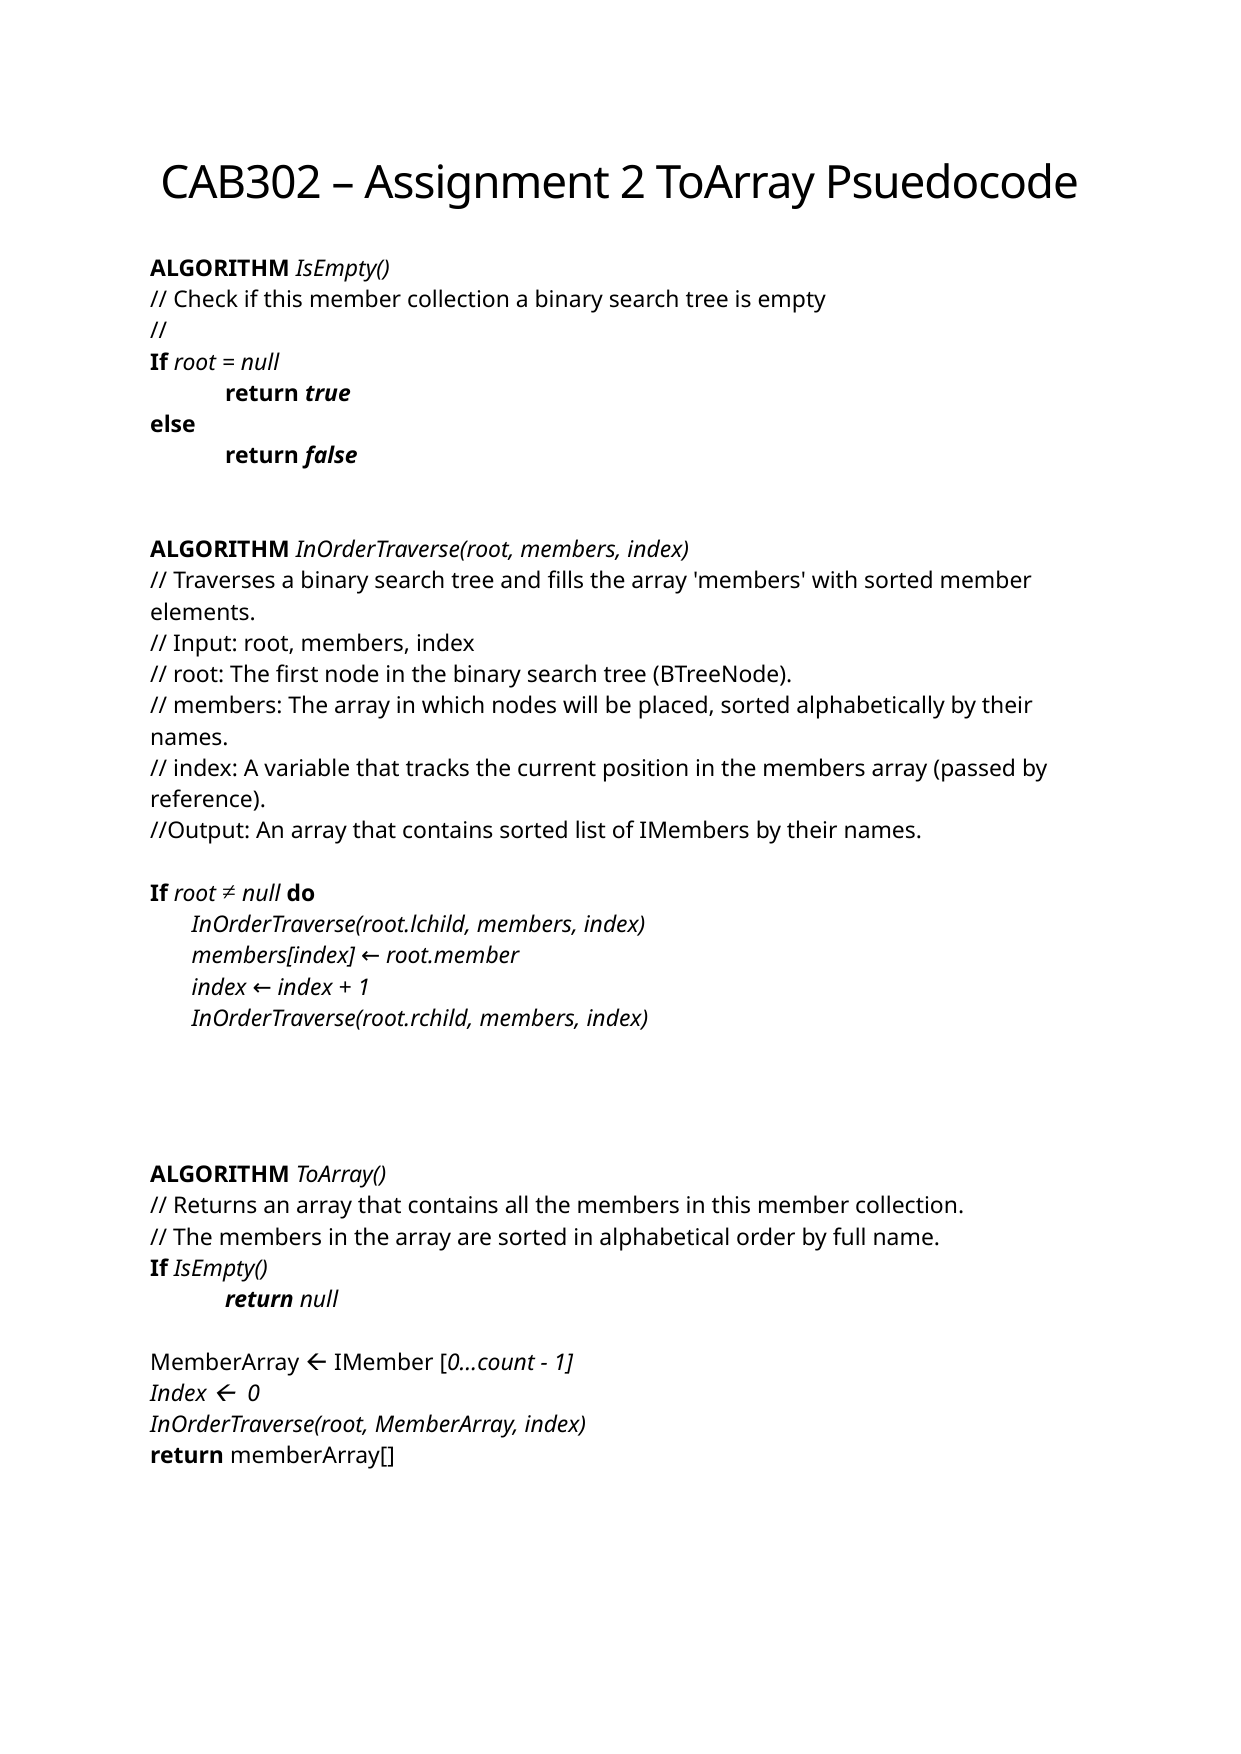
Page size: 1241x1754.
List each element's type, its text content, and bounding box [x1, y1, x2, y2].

text // index: A variable that tracks the current position in the members array (passed by reference). [150, 752, 1090, 814]
text // [150, 314, 1090, 346]
text // The members in the array are sorted in alphabetical order by full name. [150, 1221, 1090, 1252]
text return false [150, 439, 1090, 471]
text members[index] ← root.member [191, 939, 1090, 971]
text // Returns an array that contains all the members in this member collection. [150, 1189, 1090, 1221]
text // Check if this member collection a binary search tree is empty [150, 283, 1090, 314]
text InOrderTraverse(root.rchild, members, index) [191, 1002, 1090, 1033]
text // root: The first node in the binary search tree (BTreeNode). [150, 658, 1090, 689]
text return memberArray[] [150, 1439, 1090, 1471]
text index ← index + 1 [191, 971, 1090, 1002]
text return true [150, 377, 1090, 408]
title CAB302 – Assignment 2 ToArray Psuedocode [150, 150, 1090, 212]
text ALGORITHM ToArray() [150, 1158, 1090, 1189]
text InOrderTraverse(root, MemberArray, index) [150, 1408, 1090, 1439]
text If root = null [150, 346, 1090, 377]
text ALGORITHM InOrderTraverse(root, members, index) [150, 533, 1090, 564]
text Index 0 [150, 1377, 1090, 1408]
text MemberArray IMember [0…count - 1] [150, 1346, 1090, 1377]
text else [150, 408, 1090, 439]
text return null [150, 1283, 1090, 1314]
text If IsEmpty() [150, 1252, 1090, 1283]
text InOrderTraverse(root.lchild, members, index) [191, 908, 1090, 939]
text // members: The array in which nodes will be placed, sorted alphabetically by their names. [150, 689, 1090, 752]
text // Input: root, members, index [150, 627, 1090, 658]
text ALGORITHM IsEmpty() [150, 252, 1090, 283]
text //Output: An array that contains sorted list of IMembers by their names. [150, 814, 1090, 846]
text If root null do [150, 877, 1090, 908]
text // Traverses a binary search tree and fills the array 'members' with sorted member elements. [150, 564, 1090, 627]
